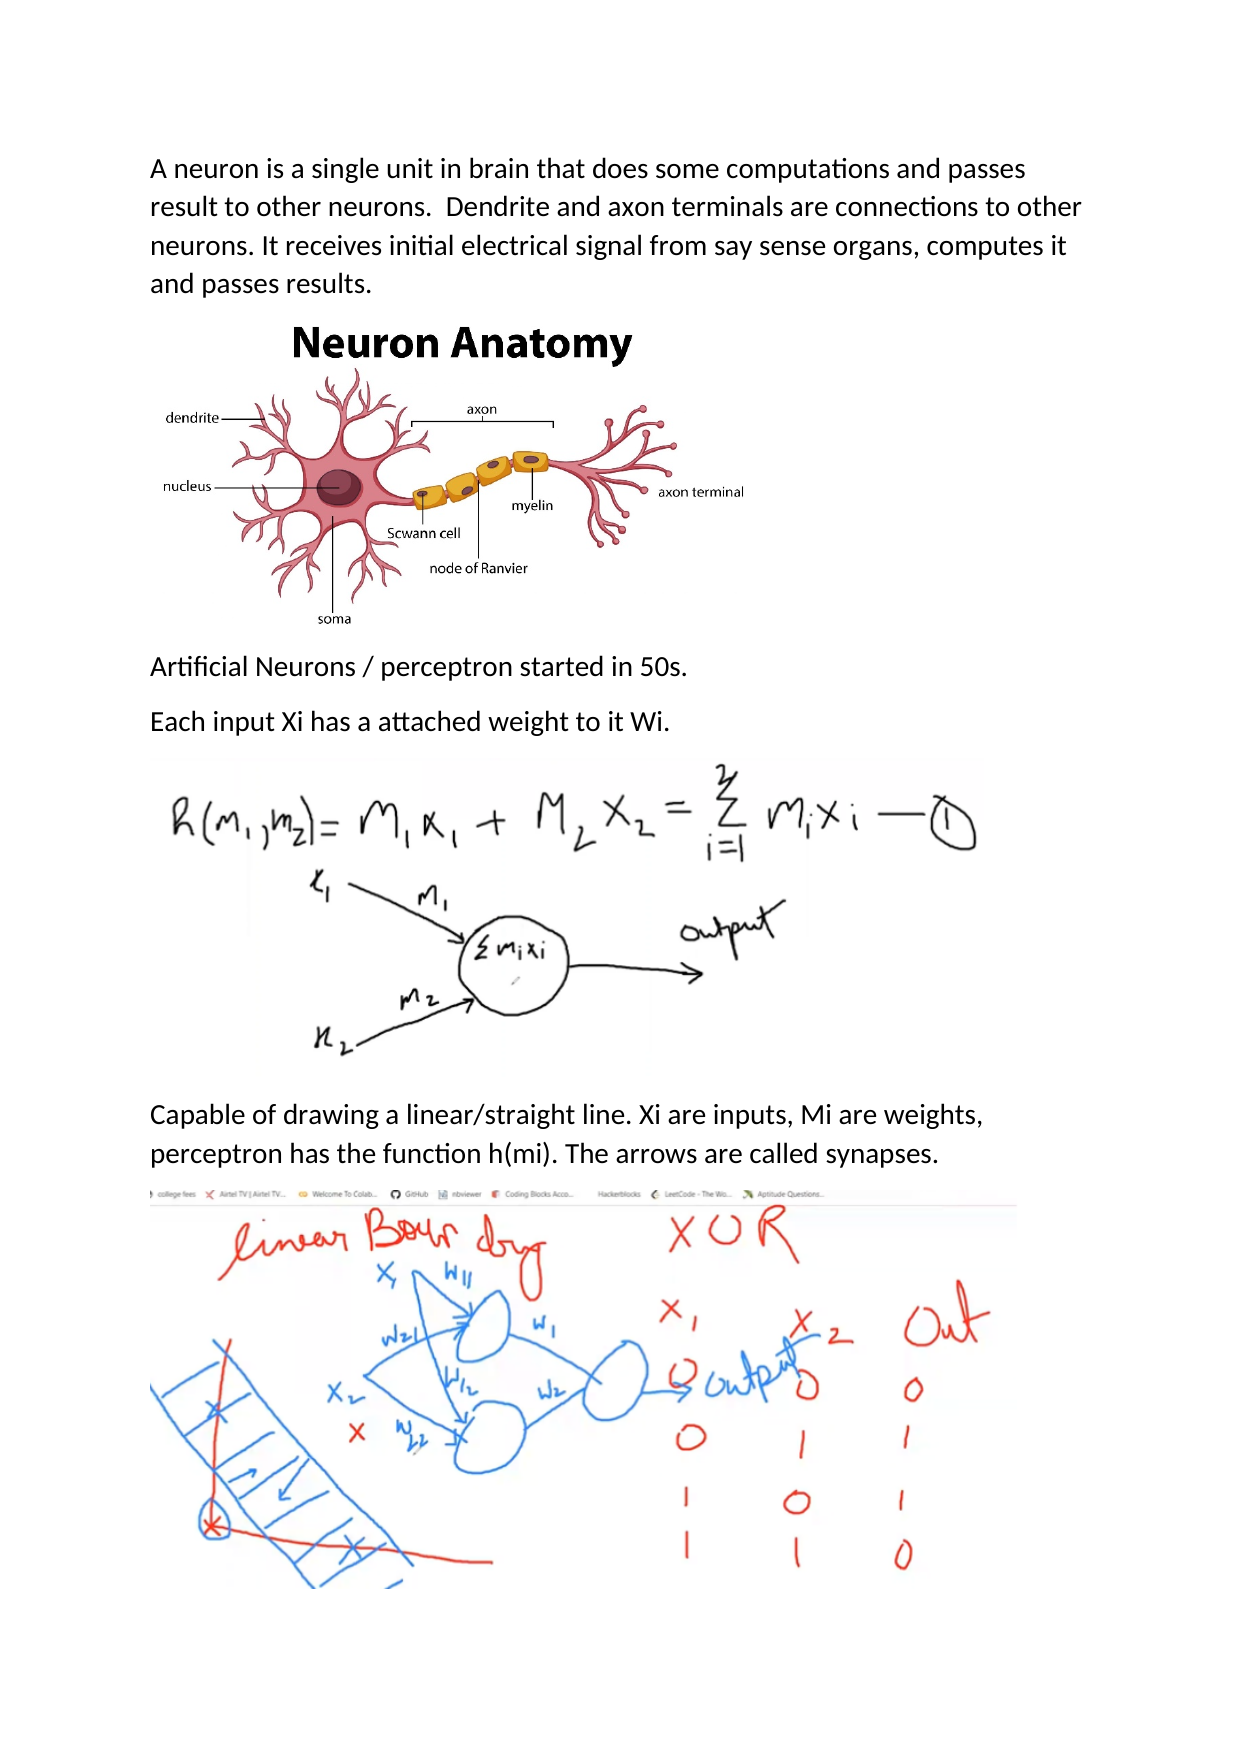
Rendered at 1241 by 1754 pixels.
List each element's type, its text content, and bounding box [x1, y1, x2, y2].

picture [150, 320, 749, 629]
text Each input Xi has a attached weight to it Wi. [150, 703, 1090, 739]
picture [150, 1190, 1042, 1589]
text A neuron is a single unit in brain that does some computations and passes result to other neurons. Dendrite and axon terminals are connections to other neurons. It receives initial electrical signal from say sense organs, computes it and passes results. [150, 150, 1090, 301]
text Artificial Neurons / perceptron started in 50s. [150, 648, 1090, 683]
text Capable of drawing a linear/straight line. Xi are inputs, Mi are weights, perceptron has the function h(mi). The arrows are called synapses. [150, 1096, 1090, 1171]
picture [150, 758, 1002, 1077]
